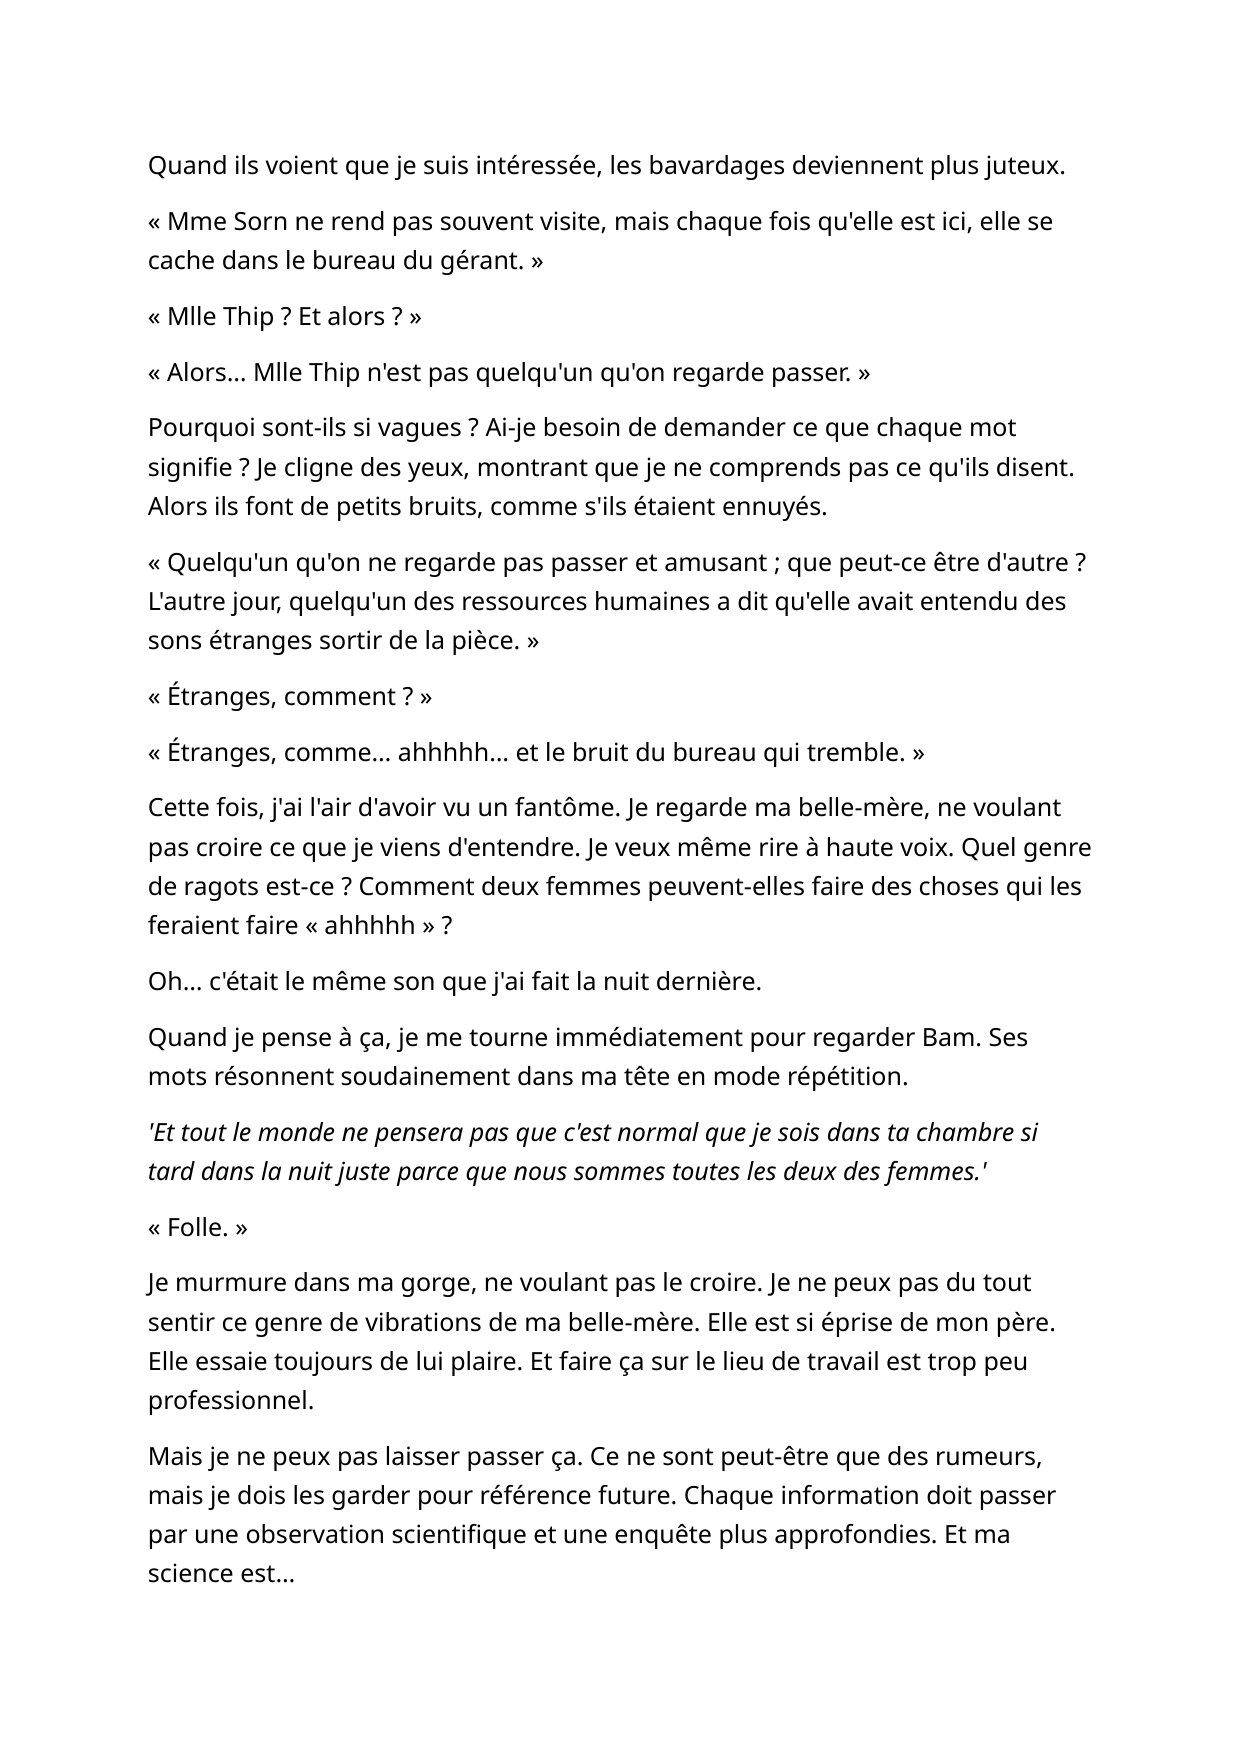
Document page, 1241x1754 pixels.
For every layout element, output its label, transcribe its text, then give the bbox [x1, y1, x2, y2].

text « Folle. » [148, 1209, 1093, 1243]
text « Mme Sorn ne rend pas souvent visite, mais chaque fois qu'elle est ici, elle se cache dans le bureau du gérant. » [148, 203, 1093, 277]
text « Étranges, comment ? » [148, 678, 1093, 712]
text Pourquoi sont-ils si vagues ? Ai-je besoin de demander ce que chaque mot signifie ? Je cligne des yeux, montrant que je ne comprends pas ce qu'ils disent. Alors ils font de petits bruits, comme s'ils étaient ennuyés. [148, 410, 1093, 522]
text « Étranges, comme… ahhhhh… et le bruit du bureau qui tremble. » [148, 734, 1093, 768]
text Quand je pense à ça, je me tourne immédiatement pour regarder Bam. Ses mots résonnent soudainement dans ma tête en mode répétition. [148, 1019, 1093, 1092]
text Oh… c'était le même son que j'ai fait la nuit dernière. [148, 963, 1093, 997]
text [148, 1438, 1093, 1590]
text « Quelqu'un qu'on ne regarde pas passer et amusant ; que peut-ce être d'autre ? L'autre jour, quelqu'un des ressources humaines a dit qu'elle avait entendu des sons étranges sortir de la pièce. » [148, 544, 1093, 657]
text Cette fois, j'ai l'air d'avoir vu un fantôme. Je regarde ma belle-mère, ne voulant pas croire ce que je viens d'entendre. Je veux même rire à haute voix. Quel genre de ragots est-ce ? Comment deux femmes peuvent-elles faire des choses qui les feraient faire « ahhhhh » ? [148, 790, 1093, 942]
text « Mlle Thip ? Et alors ? » [148, 298, 1093, 332]
text Quand ils voient que je suis intéressée, les bavardages deviennent plus juteux. [148, 148, 1093, 182]
text « Alors… Mlle Thip n'est pas quelqu'un qu'on regarde passer. » [148, 354, 1093, 388]
text Je murmure dans ma gorge, ne voulant pas le croire. Je ne peux pas du tout sentir ce genre de vibrations de ma belle-mère. Elle est si éprise de mon père. Elle essaie toujours de lui plaire. Et faire ça sur le lieu de travail est trop peu professionnel. [148, 1265, 1093, 1417]
text 'Et tout le monde ne pensera pas que c'est normal que je sois dans ta chambre si tard dans la nuit juste parce que nous sommes toutes les deux des femmes.' [148, 1114, 1093, 1187]
